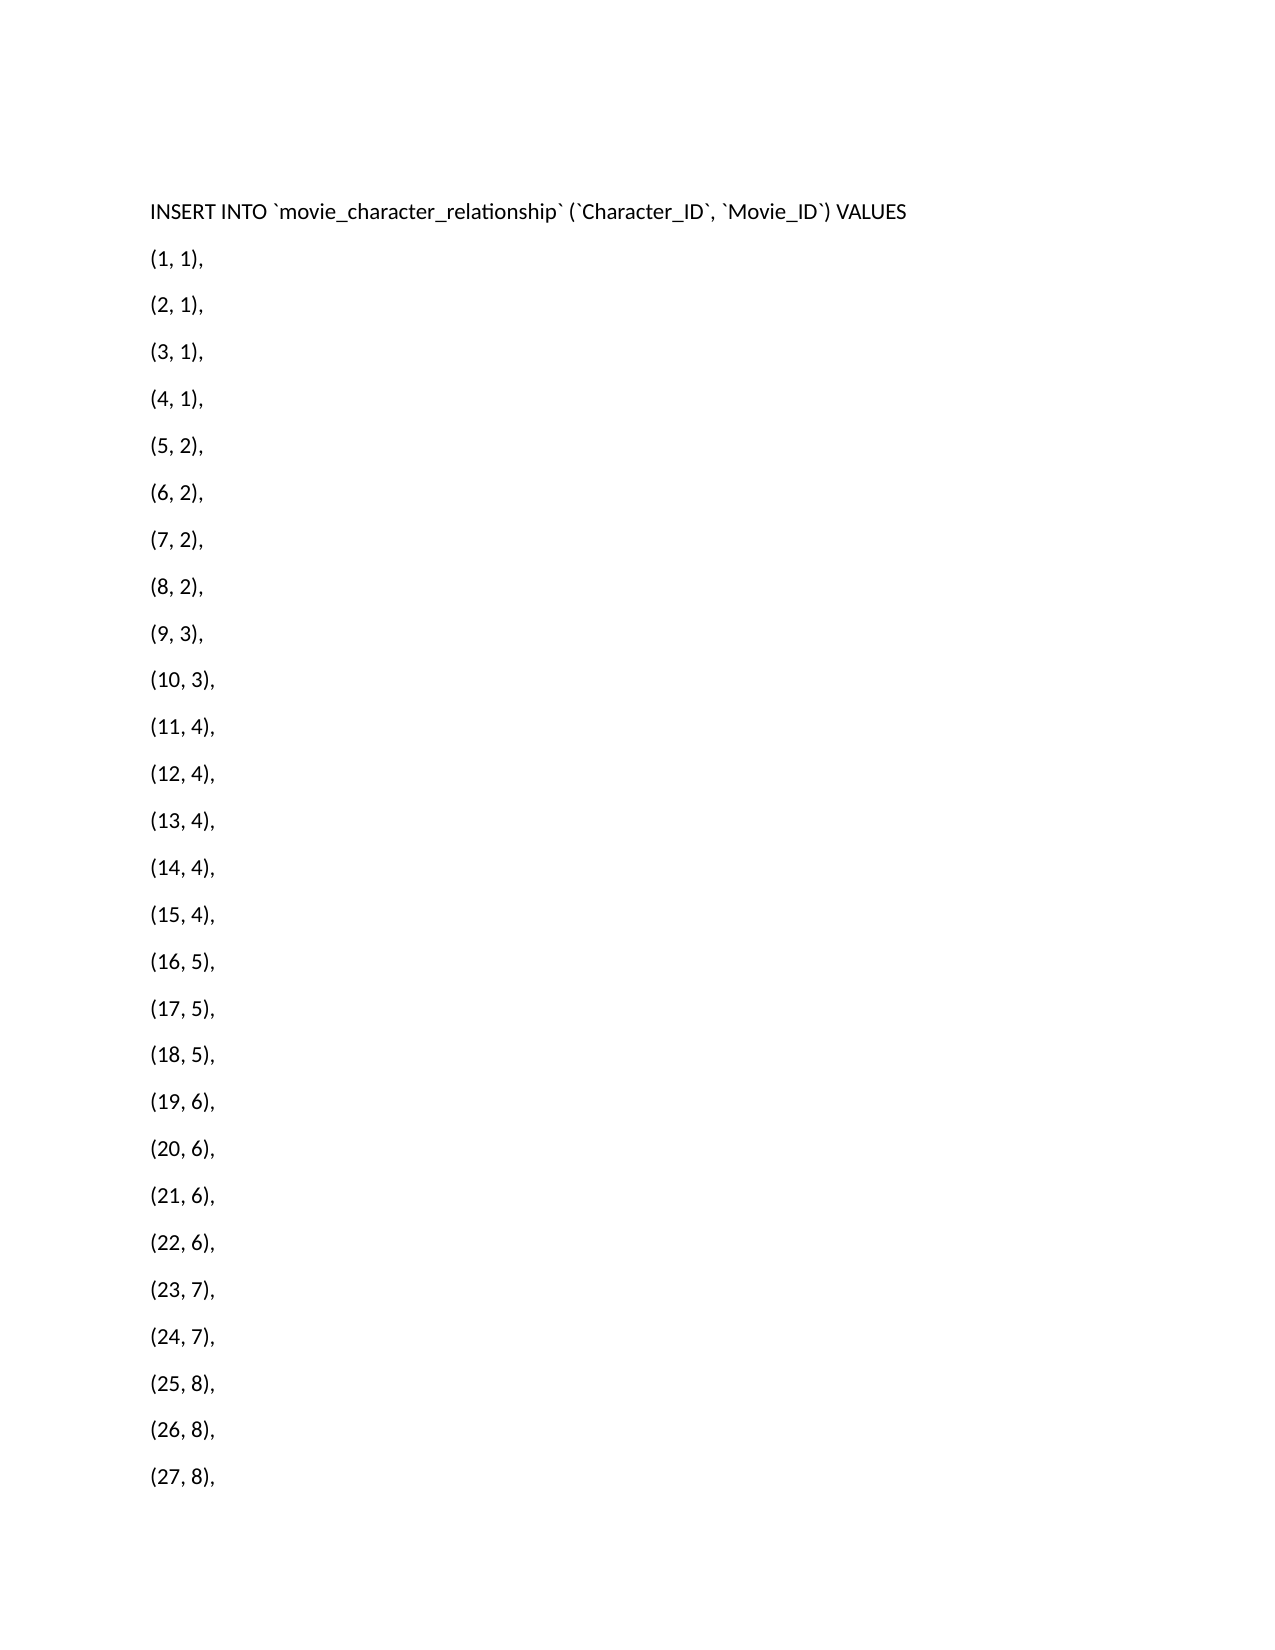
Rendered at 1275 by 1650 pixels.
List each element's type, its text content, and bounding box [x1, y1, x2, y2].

text (25, 8), [150, 1369, 1125, 1397]
text (19, 6), [150, 1087, 1125, 1116]
text (3, 1), [150, 337, 1125, 366]
text (6, 2), [150, 478, 1125, 506]
text (1, 1), [150, 244, 1125, 272]
text (12, 4), [150, 759, 1125, 787]
text INSERT INTO `movie_character_relationship` (`Character_ID`, `Movie_ID`) VALUES [150, 197, 1125, 225]
text (4, 1), [150, 384, 1125, 412]
text (26, 8), [150, 1416, 1125, 1444]
text (7, 2), [150, 525, 1125, 553]
text (27, 8), [150, 1462, 1125, 1491]
text (9, 3), [150, 619, 1125, 647]
text (23, 7), [150, 1275, 1125, 1303]
text (2, 1), [150, 291, 1125, 319]
text (15, 4), [150, 900, 1125, 928]
text (17, 5), [150, 994, 1125, 1022]
text (8, 2), [150, 572, 1125, 600]
text (5, 2), [150, 431, 1125, 459]
text (18, 5), [150, 1041, 1125, 1069]
text (10, 3), [150, 666, 1125, 694]
text (16, 5), [150, 947, 1125, 975]
text (11, 4), [150, 712, 1125, 741]
text (21, 6), [150, 1181, 1125, 1209]
text (20, 6), [150, 1134, 1125, 1162]
text (14, 4), [150, 853, 1125, 881]
text (24, 7), [150, 1322, 1125, 1350]
text (22, 6), [150, 1228, 1125, 1256]
text (13, 4), [150, 806, 1125, 834]
